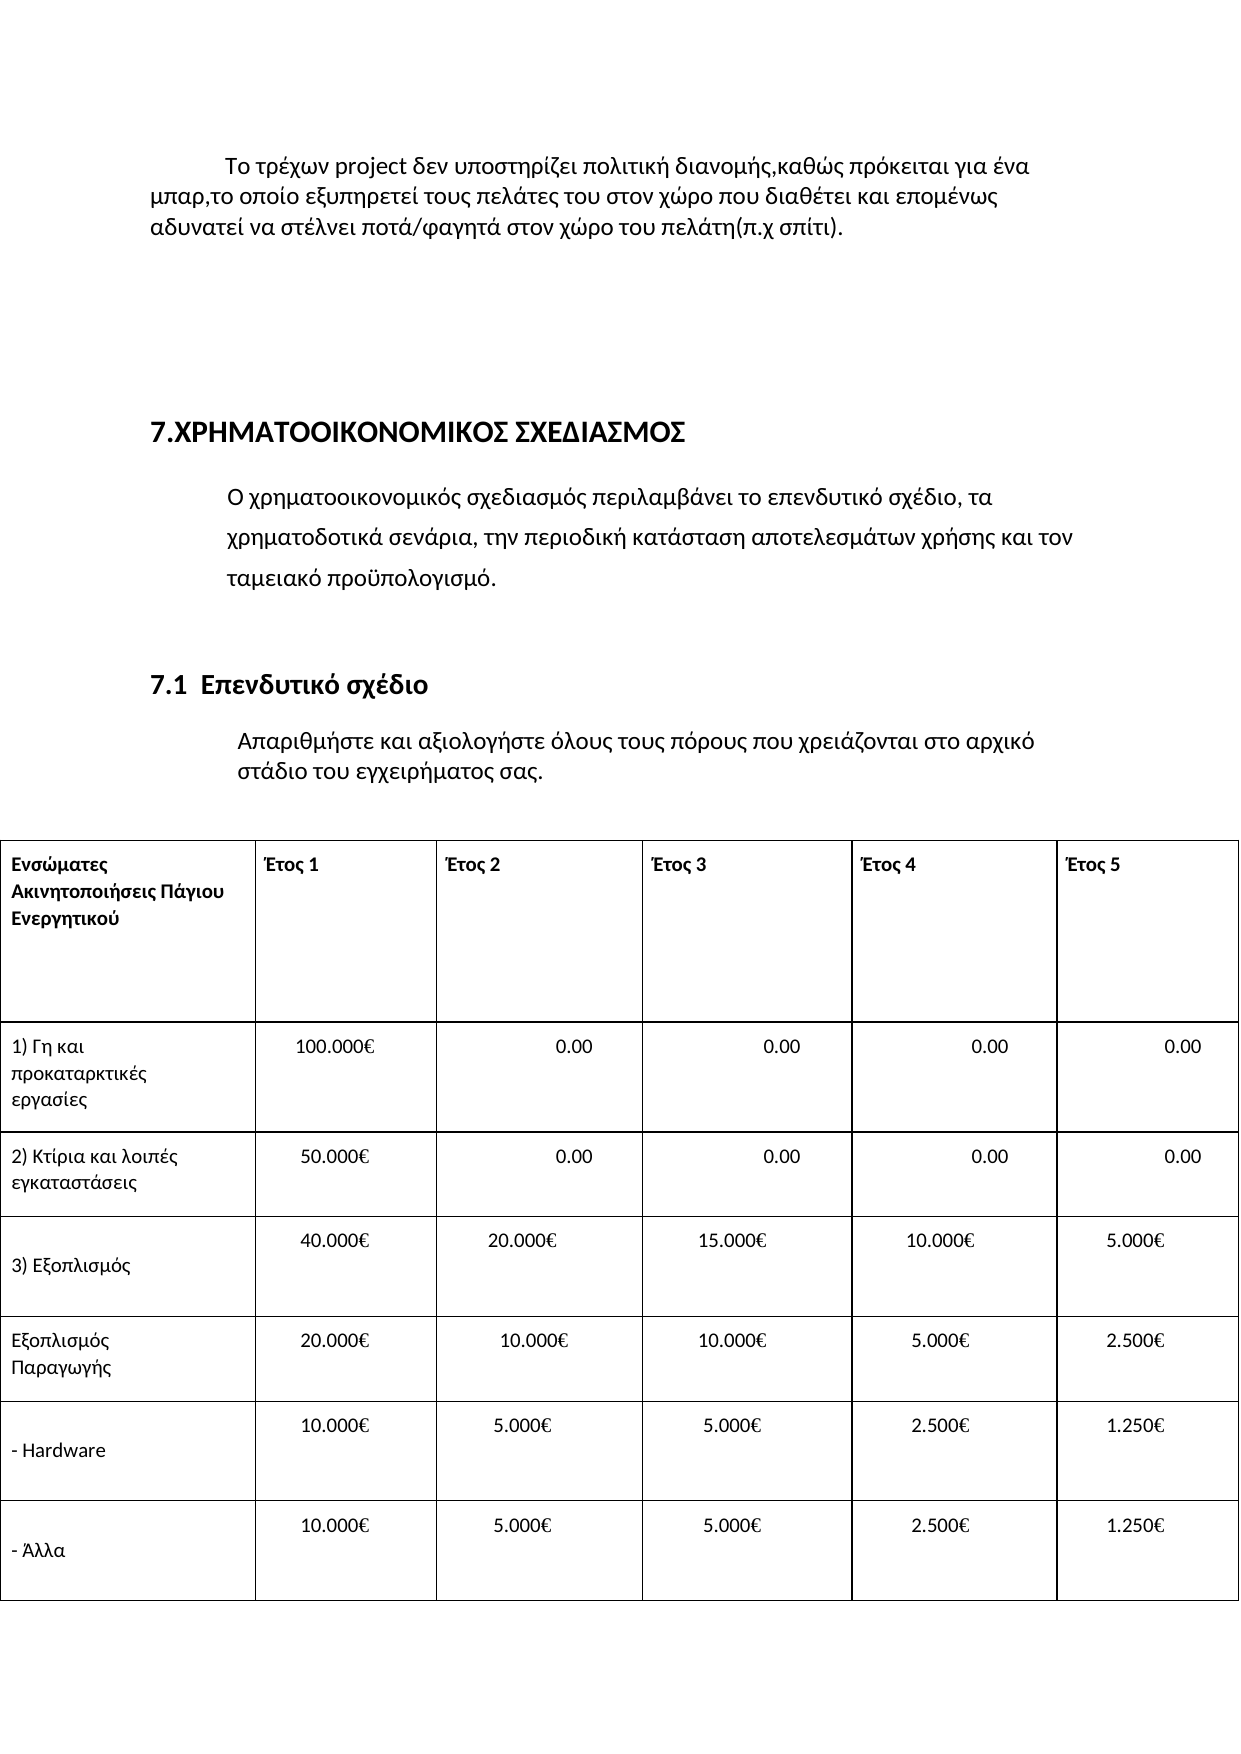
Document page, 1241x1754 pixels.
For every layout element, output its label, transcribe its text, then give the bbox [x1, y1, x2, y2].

table_cell 1.250€ [1058, 1402, 1238, 1500]
table_cell Εξοπλισμός Παραγωγής [1, 1317, 255, 1401]
table_cell 0.00 [1058, 1023, 1238, 1131]
table_cell 20.000€ [256, 1317, 436, 1401]
table_cell 0.00 [1058, 1133, 1238, 1216]
table_cell 10.000€ [853, 1217, 1056, 1316]
table_header Έτος 2 [437, 841, 642, 1021]
table_cell - Hardware [1, 1402, 255, 1500]
table_cell 2) Κτίρια και λοιπές εγκαταστάσεις [1, 1133, 255, 1216]
table_cell 10.000€ [256, 1402, 436, 1500]
table_cell 0.00 [643, 1023, 851, 1131]
table_cell 2.500€ [1058, 1317, 1238, 1401]
table_cell 5.000€ [853, 1317, 1056, 1401]
table_cell 1) Γη και προκαταρκτικές εργασίες [1, 1023, 255, 1131]
table_cell 20.000€ [437, 1217, 642, 1316]
table_cell 10.000€ [256, 1501, 436, 1600]
table_header Έτος 1 [256, 841, 436, 1021]
table_cell 0.00 [437, 1133, 642, 1216]
text Απαριθμήστε και αξιολογήστε όλους τους πόρους που χρειάζονται στο αρχικό στάδιο του εγχειρήματος σας. [237, 725, 1090, 786]
table_cell 3) Εξοπλισμός [1, 1217, 255, 1316]
text Ο χρηματοοικονομικός σχεδιασμός περιλαμβάνει το επενδυτικό σχέδιο, τα χρηματοδοτικά σενάρια, την περιοδική κατάσταση αποτελεσμάτων χρήσης και τον ταμειακό προϋπολογισμό. [227, 481, 1090, 593]
subtitle 7.ΧΡΗΜΑΤΟΟΙΚΟΝΟΜΙΚΟΣ ΣΧΕΔΙΑΣΜΟΣ [150, 412, 1090, 450]
table_cell 5.000€ [643, 1501, 851, 1600]
table_cell 0.00 [437, 1023, 642, 1131]
table_cell 2.500€ [853, 1501, 1056, 1600]
text Το τρέχων project δεν υποστηρίζει πολιτική διανομής,καθώς πρόκειται για ένα μπαρ,το οποίο εξυπηρετεί τους πελάτες του στον χώρο που διαθέτει και επομένως αδυνατεί να στέλνει ποτά/φαγητά στον χώρο του πελάτη(π.χ σπίτι). [150, 150, 1090, 242]
table_cell 5.000€ [437, 1402, 642, 1500]
table_cell 5.000€ [643, 1402, 851, 1500]
table_cell 40.000€ [256, 1217, 436, 1316]
table_cell 15.000€ [643, 1217, 851, 1316]
table_cell 0.00 [643, 1133, 851, 1216]
table_cell 2.500€ [853, 1402, 1056, 1500]
table_cell 1.250€ [1058, 1501, 1238, 1600]
table_cell 10.000€ [643, 1317, 851, 1401]
table_header Έτος 5 [1058, 841, 1238, 1021]
table_cell - Άλλα [1, 1501, 255, 1600]
table_cell 100.000€ [256, 1023, 436, 1131]
table_header Έτος 4 [853, 841, 1056, 1021]
table_header Έτος 3 [643, 841, 851, 1021]
table_header Ενσώματες Ακινητοποιήσεις Πάγιου Ενεργητικού [1, 841, 255, 1021]
table_cell 10.000€ [437, 1317, 642, 1401]
table_cell 5.000€ [437, 1501, 642, 1600]
table_cell 0.00 [853, 1133, 1056, 1216]
table_cell 50.000€ [256, 1133, 436, 1216]
table_cell 5.000€ [1058, 1217, 1238, 1316]
table_cell 0.00 [853, 1023, 1056, 1131]
subtitle 7.1 Επενδυτικό σχέδιο [150, 666, 1090, 702]
